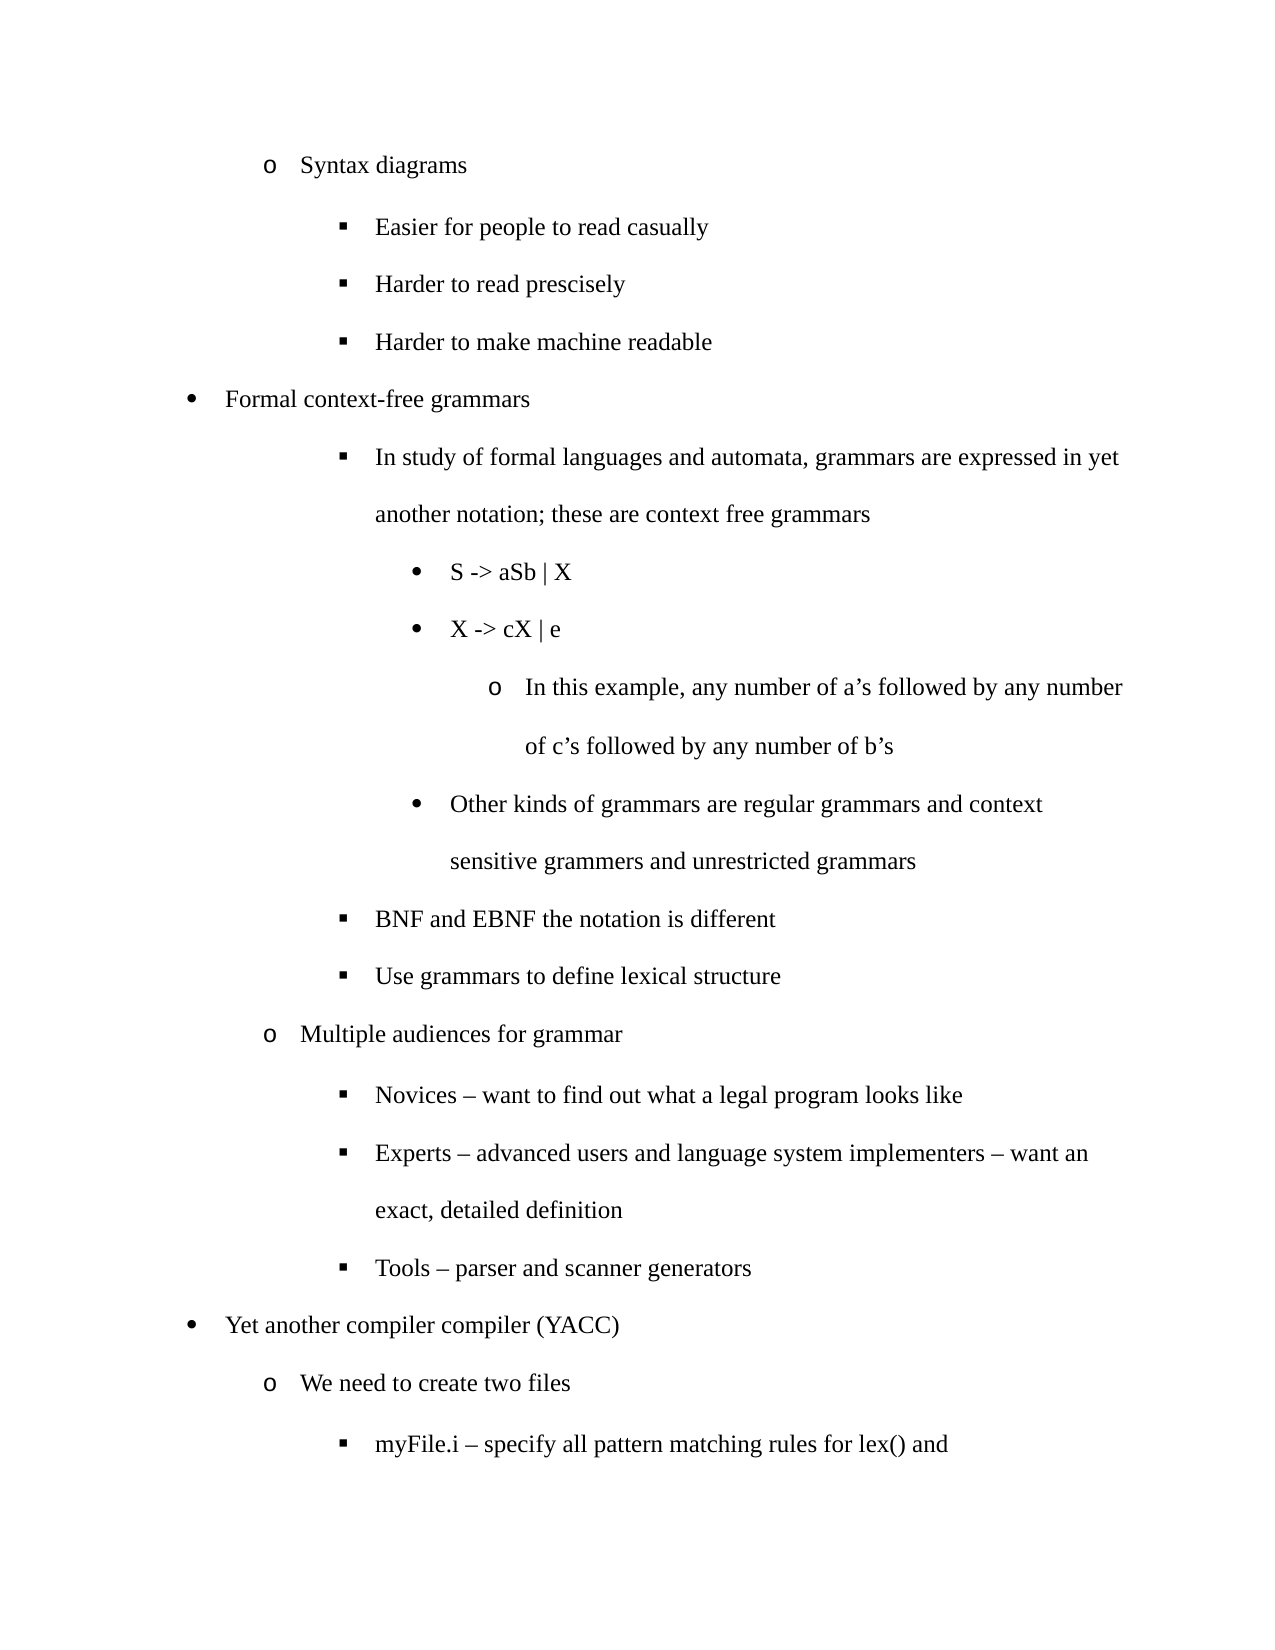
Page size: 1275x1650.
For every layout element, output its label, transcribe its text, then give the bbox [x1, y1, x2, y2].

list In this example, any number of a’s followed by any number of c’s followed by any number of b’s [487, 672, 1125, 760]
list Use grammars to define lexical structure [337, 961, 1125, 990]
list Experts – advanced users and language system implementers – want an exact, detailed definition [337, 1138, 1125, 1224]
list Other kinds of grammars are regular grammars and context sensitive grammers and unrestricted grammars [412, 789, 1125, 875]
list Novices – want to find out what a legal program looks like [337, 1080, 1125, 1109]
list Formal context-free grammars [187, 384, 1125, 413]
list In study of formal languages and automata, grammars are expressed in yet another notation; these are context free grammars [337, 442, 1125, 528]
list Easier for people to read casually [337, 212, 1125, 240]
list X -> cX | e [412, 614, 1125, 643]
list Syntax diagrams [262, 150, 1125, 181]
list BNF and EBNF the notation is different [337, 904, 1125, 932]
list myFile.i – specify all pattern matching rules for lex() and [337, 1429, 1125, 1458]
list Yet another compiler compiler (YACC) [187, 1310, 1125, 1339]
list Multiple audiences for grammar [262, 1019, 1125, 1049]
list Harder to make machine readable [337, 327, 1125, 355]
list Tools – parser and scanner generators [337, 1253, 1125, 1282]
list S -> aSb | X [412, 557, 1125, 585]
list Harder to read prescisely [337, 269, 1125, 298]
list We need to create two files [262, 1368, 1125, 1399]
